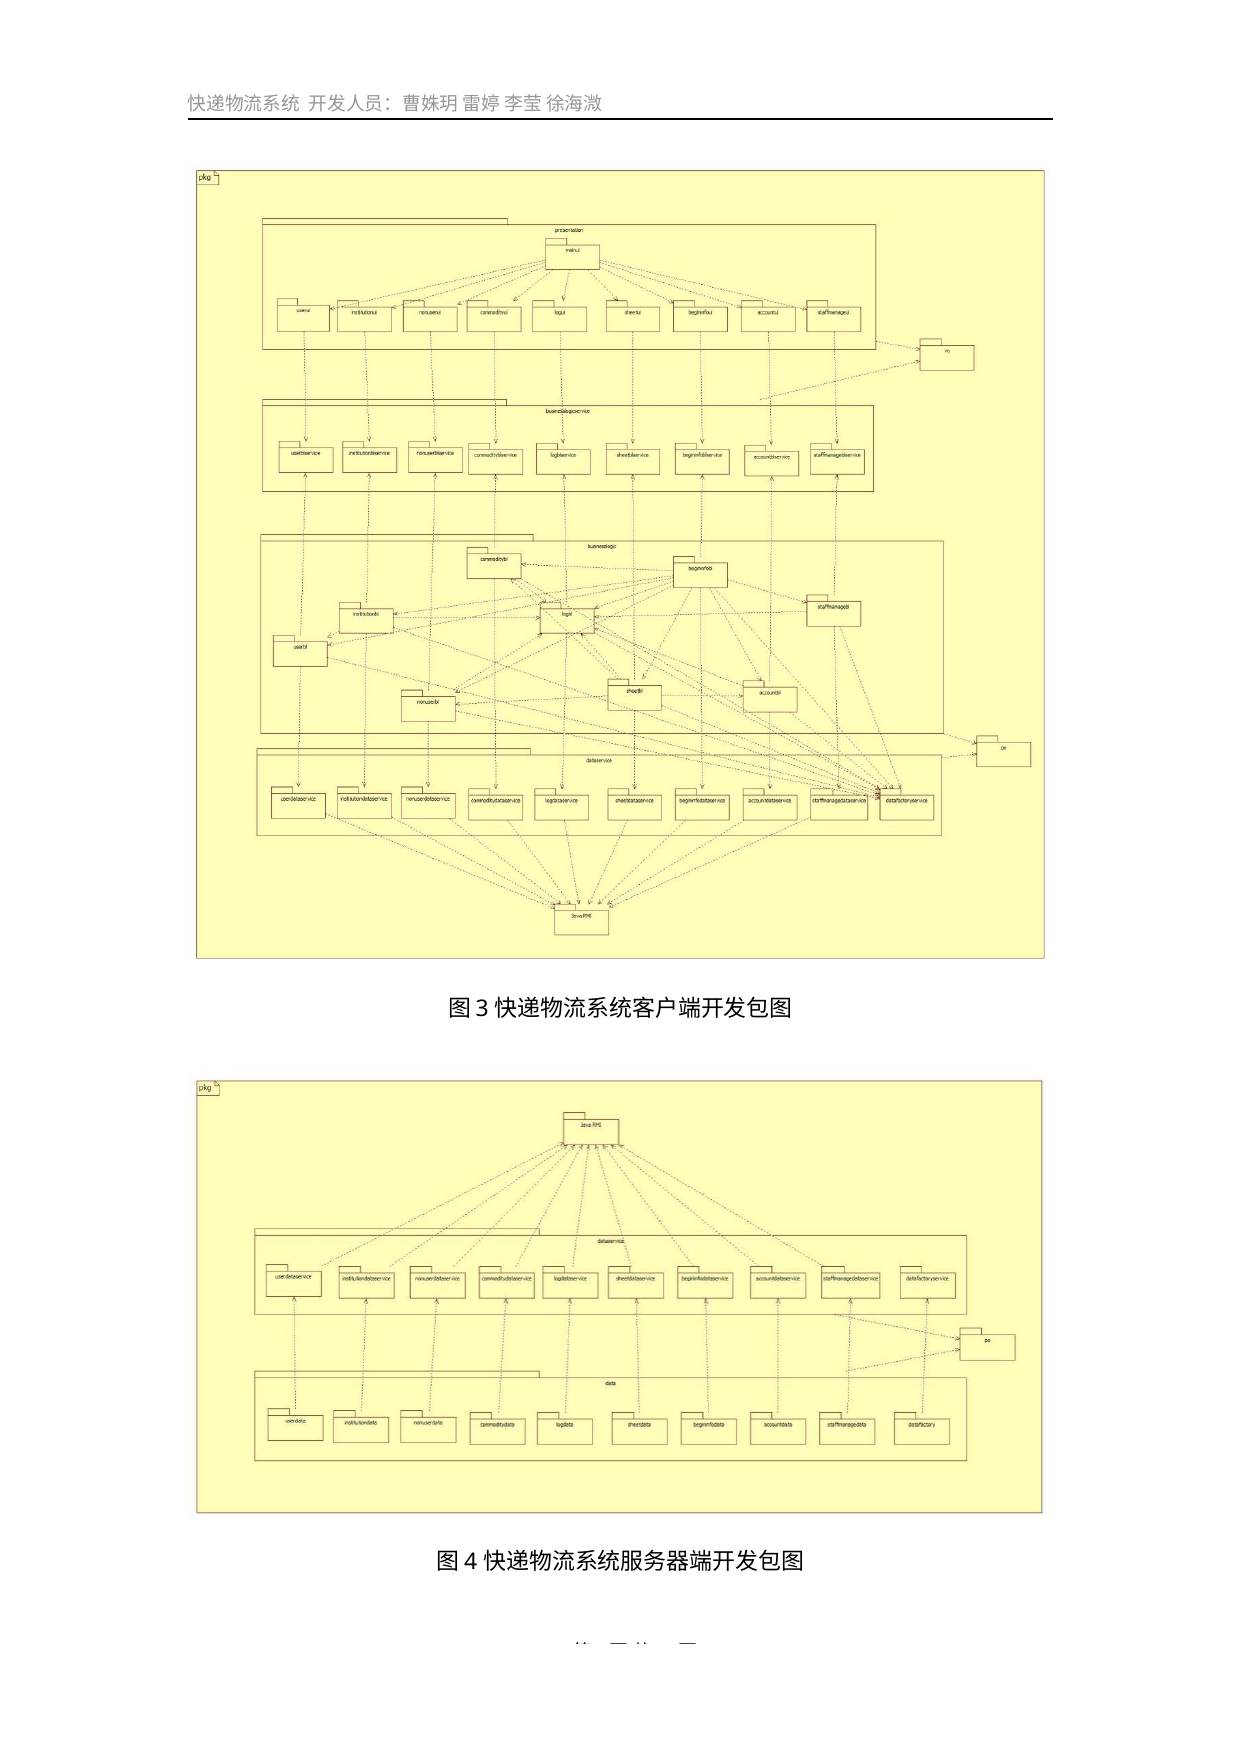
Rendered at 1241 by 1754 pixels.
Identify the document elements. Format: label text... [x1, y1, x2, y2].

text 图3 快递物流系统客户端开发包图 [187, 974, 1053, 1039]
picture [187, 1071, 1051, 1522]
picture [187, 162, 1053, 967]
text 图4 快递物流系统服务器端开发包图 [187, 1527, 1053, 1592]
